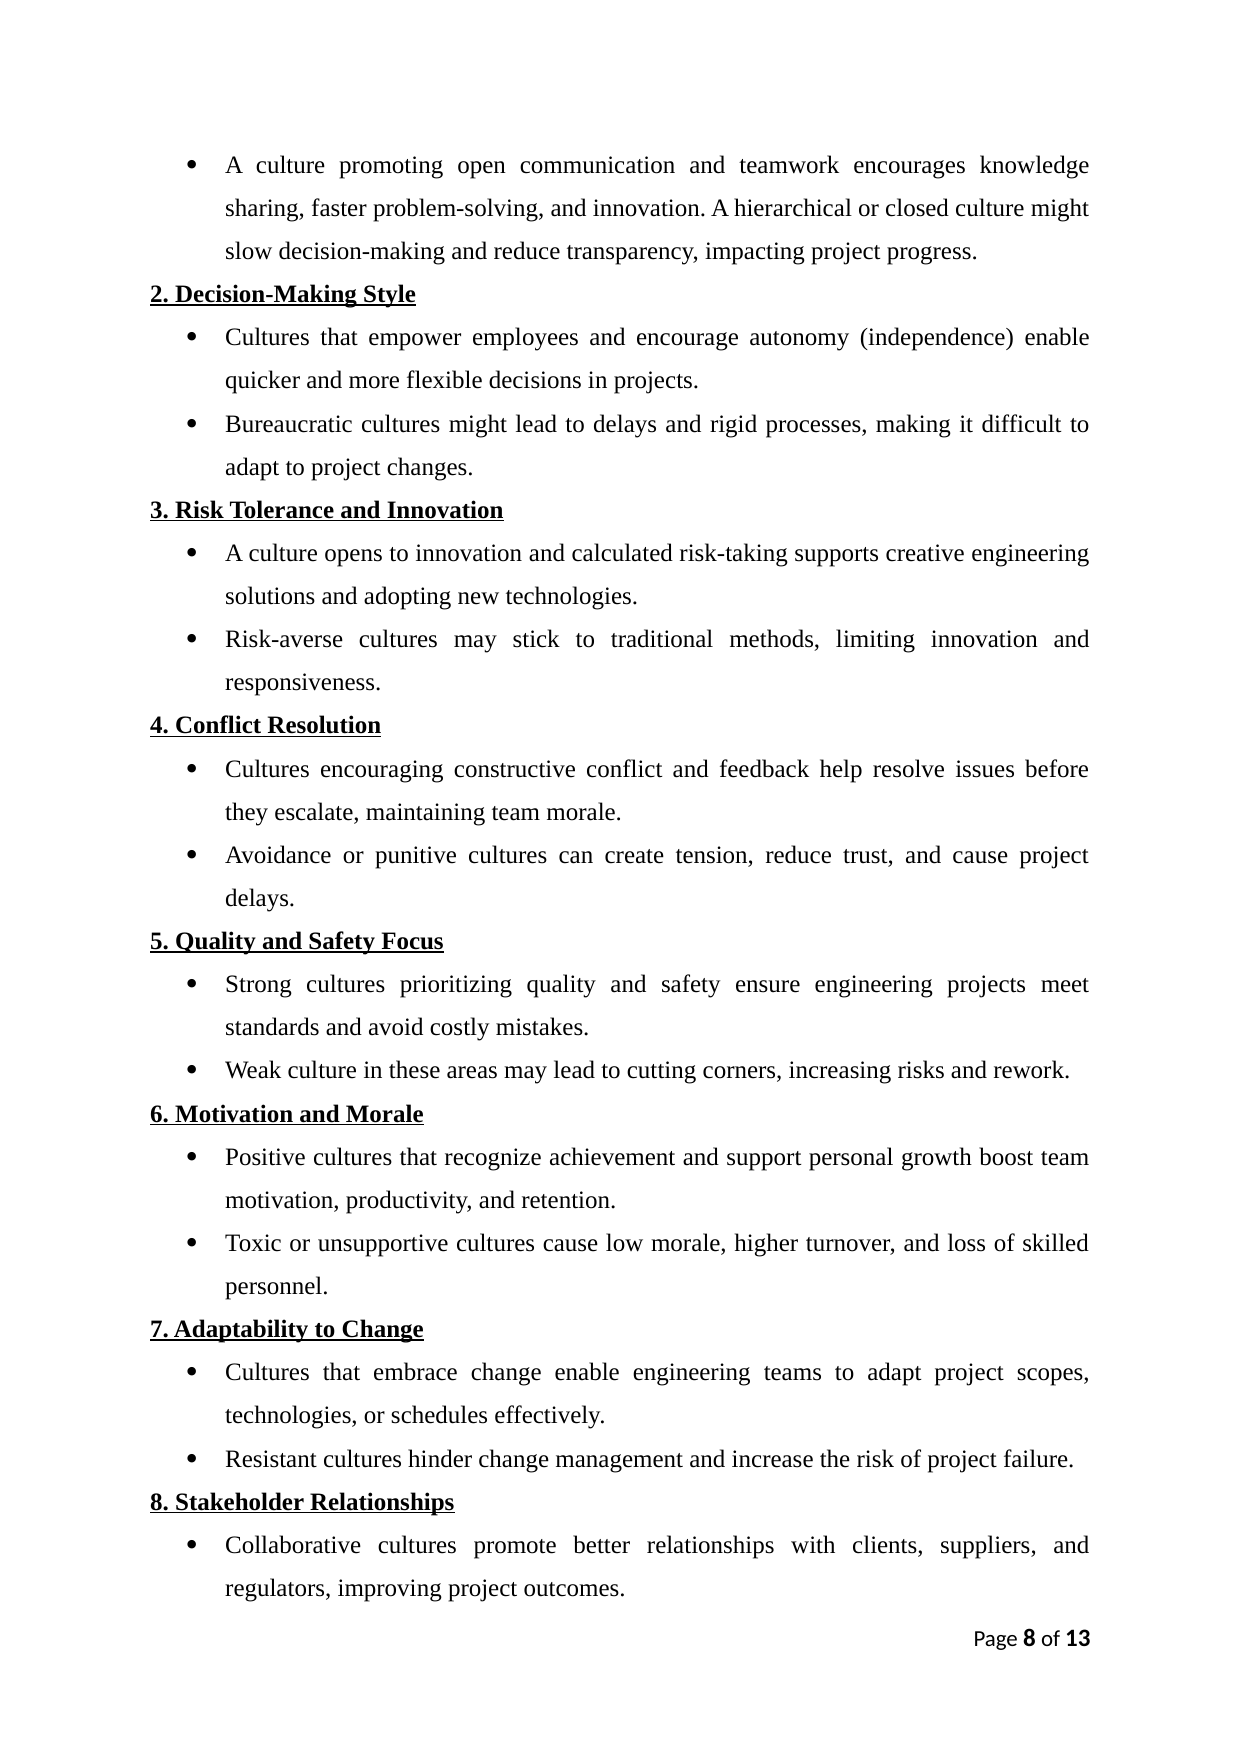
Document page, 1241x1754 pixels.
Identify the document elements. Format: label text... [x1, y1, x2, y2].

list Weak culture in these areas may lead to cutting corners, increasing risks and rework. [187, 1056, 1090, 1084]
list Resistant cultures hinder change management and increase the risk of project failure. [187, 1444, 1090, 1472]
list A culture opens to innovation and calculated risk-taking supports creative engineering solutions and adopting new technologies. [187, 538, 1090, 610]
list Cultures encouraging constructive conflict and feedback help resolve issues before they escalate, maintaining team morale. [187, 754, 1090, 826]
text 8. Stakeholder Relationships [150, 1487, 1090, 1516]
list Cultures that embrace change enable engineering teams to adapt project scopes, technologies, or schedules effectively. [187, 1357, 1090, 1429]
text 6. Motivation and Morale [150, 1099, 1090, 1127]
list Avoidance or punitive cultures can create tension, reduce trust, and cause project delays. [187, 840, 1090, 912]
text 2. Decision-Making Style [150, 279, 1090, 308]
list Positive cultures that recognize achievement and support personal growth boost team motivation, productivity, and retention. [187, 1142, 1090, 1214]
list Collaborative cultures promote better relationships with clients, suppliers, and regulators, improving project outcomes. [187, 1530, 1090, 1602]
list Strong cultures prioritizing quality and safety ensure engineering projects meet standards and avoid costly mistakes. [187, 969, 1090, 1041]
list Toxic or unsupportive cultures cause low morale, higher turnover, and loss of skilled personnel. [187, 1228, 1090, 1300]
list Risk-averse cultures may stick to traditional methods, limiting innovation and responsiveness. [187, 624, 1090, 696]
text 7. Adaptability to Change [150, 1314, 1090, 1343]
list A culture promoting open communication and teamwork encourages knowledge sharing, faster problem-solving, and innovation. A hierarchical or closed culture might slow decision-making and reduce transparency, impacting project progress. [187, 150, 1090, 265]
text 5. Quality and Safety Focus [150, 926, 1090, 955]
list Cultures that empower employees and encourage autonomy (independence) enable quicker and more flexible decisions in projects. [187, 322, 1090, 394]
text 3. Risk Tolerance and Innovation [150, 495, 1090, 524]
text 4. Conflict Resolution [150, 711, 1090, 739]
list Bureaucratic cultures might lead to delays and rigid processes, making it difficult to adapt to project changes. [187, 409, 1090, 481]
